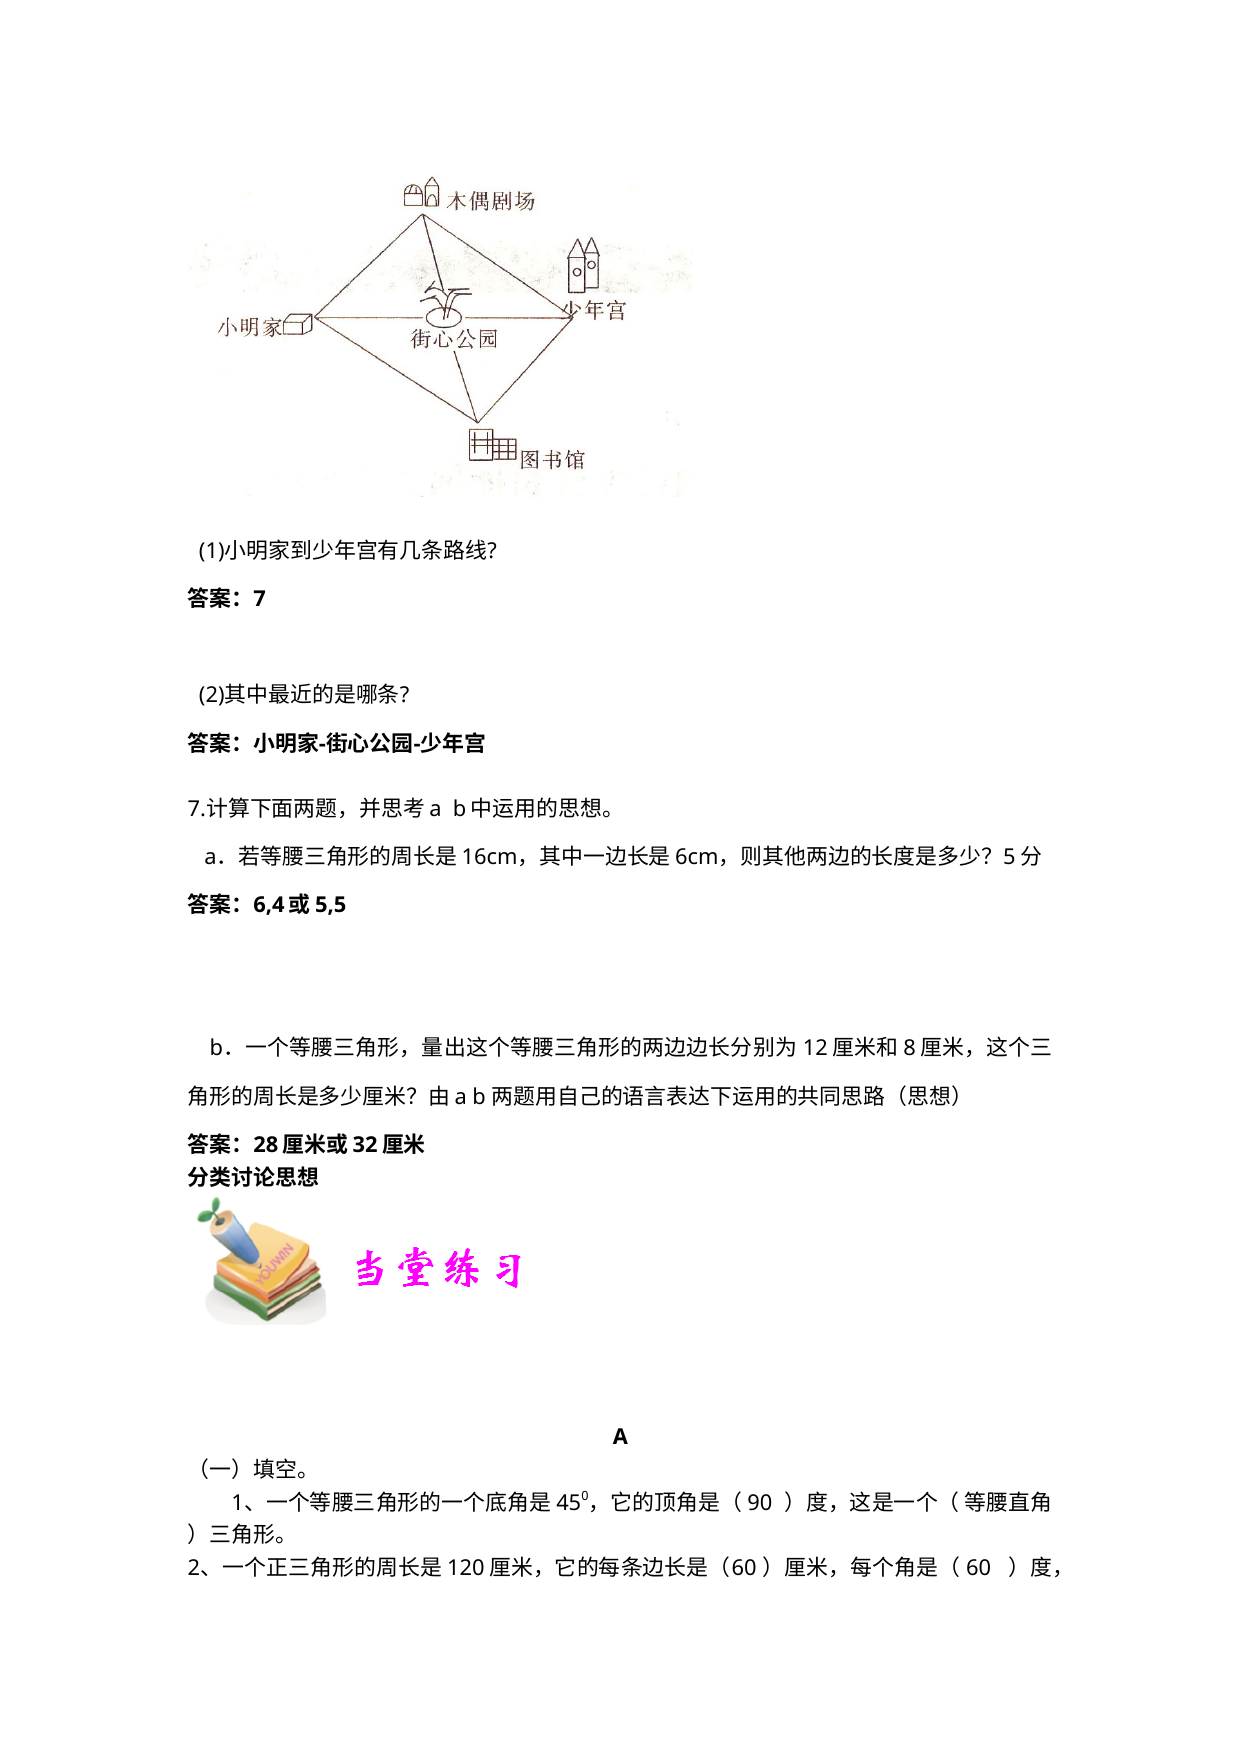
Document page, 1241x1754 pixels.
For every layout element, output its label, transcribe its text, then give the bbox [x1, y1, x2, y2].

picture [187, 161, 693, 497]
text 答案：小明家-街心公园-少年宫 [187, 725, 1053, 758]
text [187, 1549, 1053, 1582]
text 答案：7 [187, 581, 1053, 614]
text 答案：6,4或5,5 [187, 887, 1053, 919]
text 7.计算下面两题，并思考a b中运用的思想。 [187, 790, 1053, 823]
picture [187, 1191, 530, 1325]
text (1)小明家到少年宫有几条路线? [187, 533, 1053, 565]
text (2)其中最近的是哪条? [187, 677, 1053, 709]
text 1、一个等腰三角形的一个底角是450，它的顶角是（ 90 ）度，这是一个（ 等腰直角 ）三角形。 [187, 1484, 1053, 1549]
text 答案：28厘米或32厘米 [187, 1127, 1053, 1159]
text （一）填空。 [187, 1452, 1053, 1484]
text a．若等腰三角形的周长是16cm，其中一边长是6cm，则其他两边的长度是多少？5分 [187, 838, 1053, 871]
text 分类讨论思想 [187, 1159, 1053, 1192]
text b．一个等腰三角形，量出这个等腰三角形的两边边长分别为12厘米和8厘米，这个三角形的周长是多少厘米？由a b 两题用自己的语言表达下运用的共同思路（思想） [187, 1030, 1053, 1111]
text A [187, 1419, 1053, 1452]
